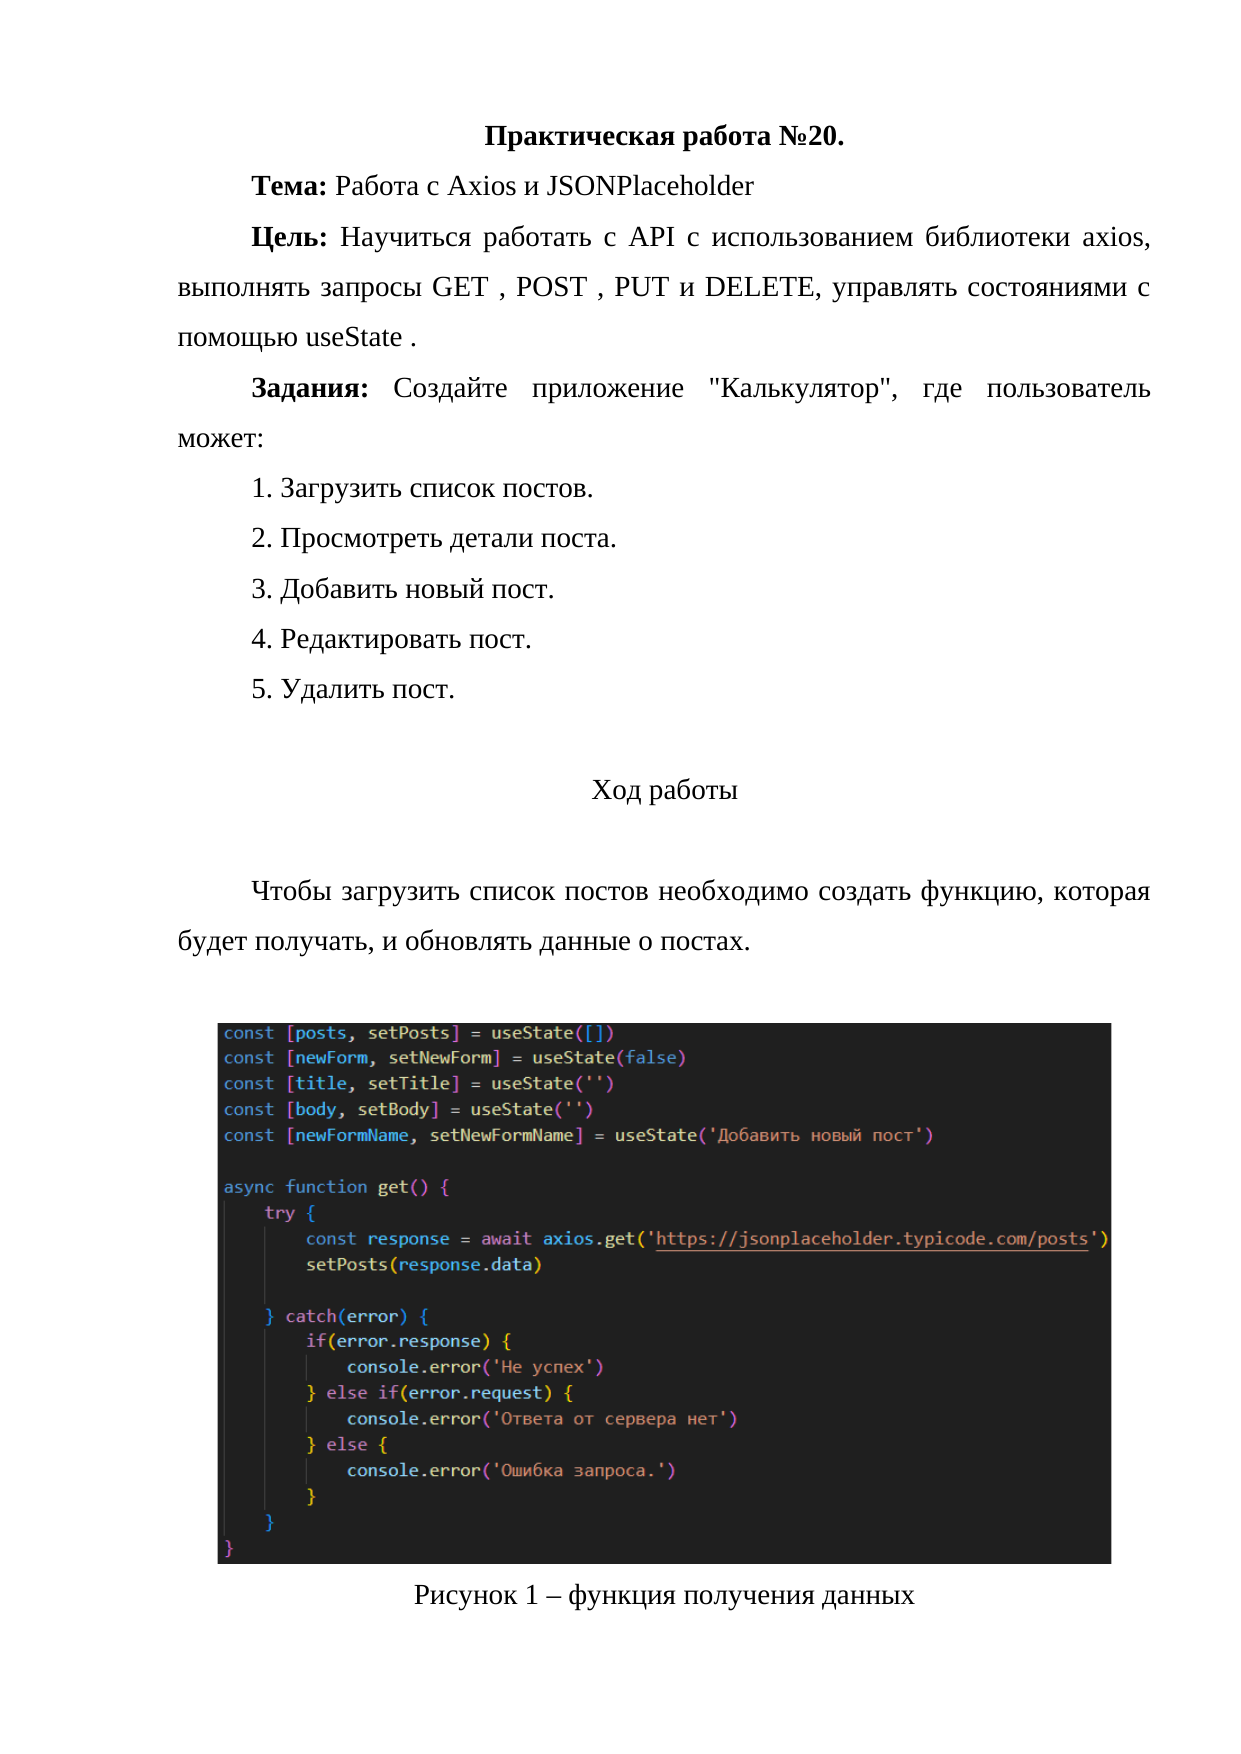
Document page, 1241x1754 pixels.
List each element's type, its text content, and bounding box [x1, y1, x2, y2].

text Чтобы загрузить список постов необходимо создать функцию, которая будет получать, и обновлять данные о постах. [177, 873, 1152, 957]
list Добавить новый пост. [177, 571, 1152, 604]
list Редактировать пост. [177, 621, 1152, 655]
text Задания: Создайте приложение "Калькулятор", где пользователь может: [177, 370, 1152, 453]
text Практическая работа №20. [177, 118, 1152, 152]
list Просмотреть детали поста. [177, 521, 1152, 554]
text Рисунок 1 – функция получения данных [177, 1577, 1152, 1611]
list Удалить пост. [177, 672, 1152, 705]
text Тема: Работа с Axios и JSONPlaceholder [177, 168, 1152, 202]
list Ход работы [177, 772, 1152, 806]
picture [217, 1023, 1112, 1564]
text Цель: Научиться работать с API с использованием библиотеки axios, выполнять запросы GET , POST , PUT и DELETE, управлять состояниями с помощью useState . [177, 219, 1152, 353]
list Загрузить список постов. [177, 470, 1152, 504]
